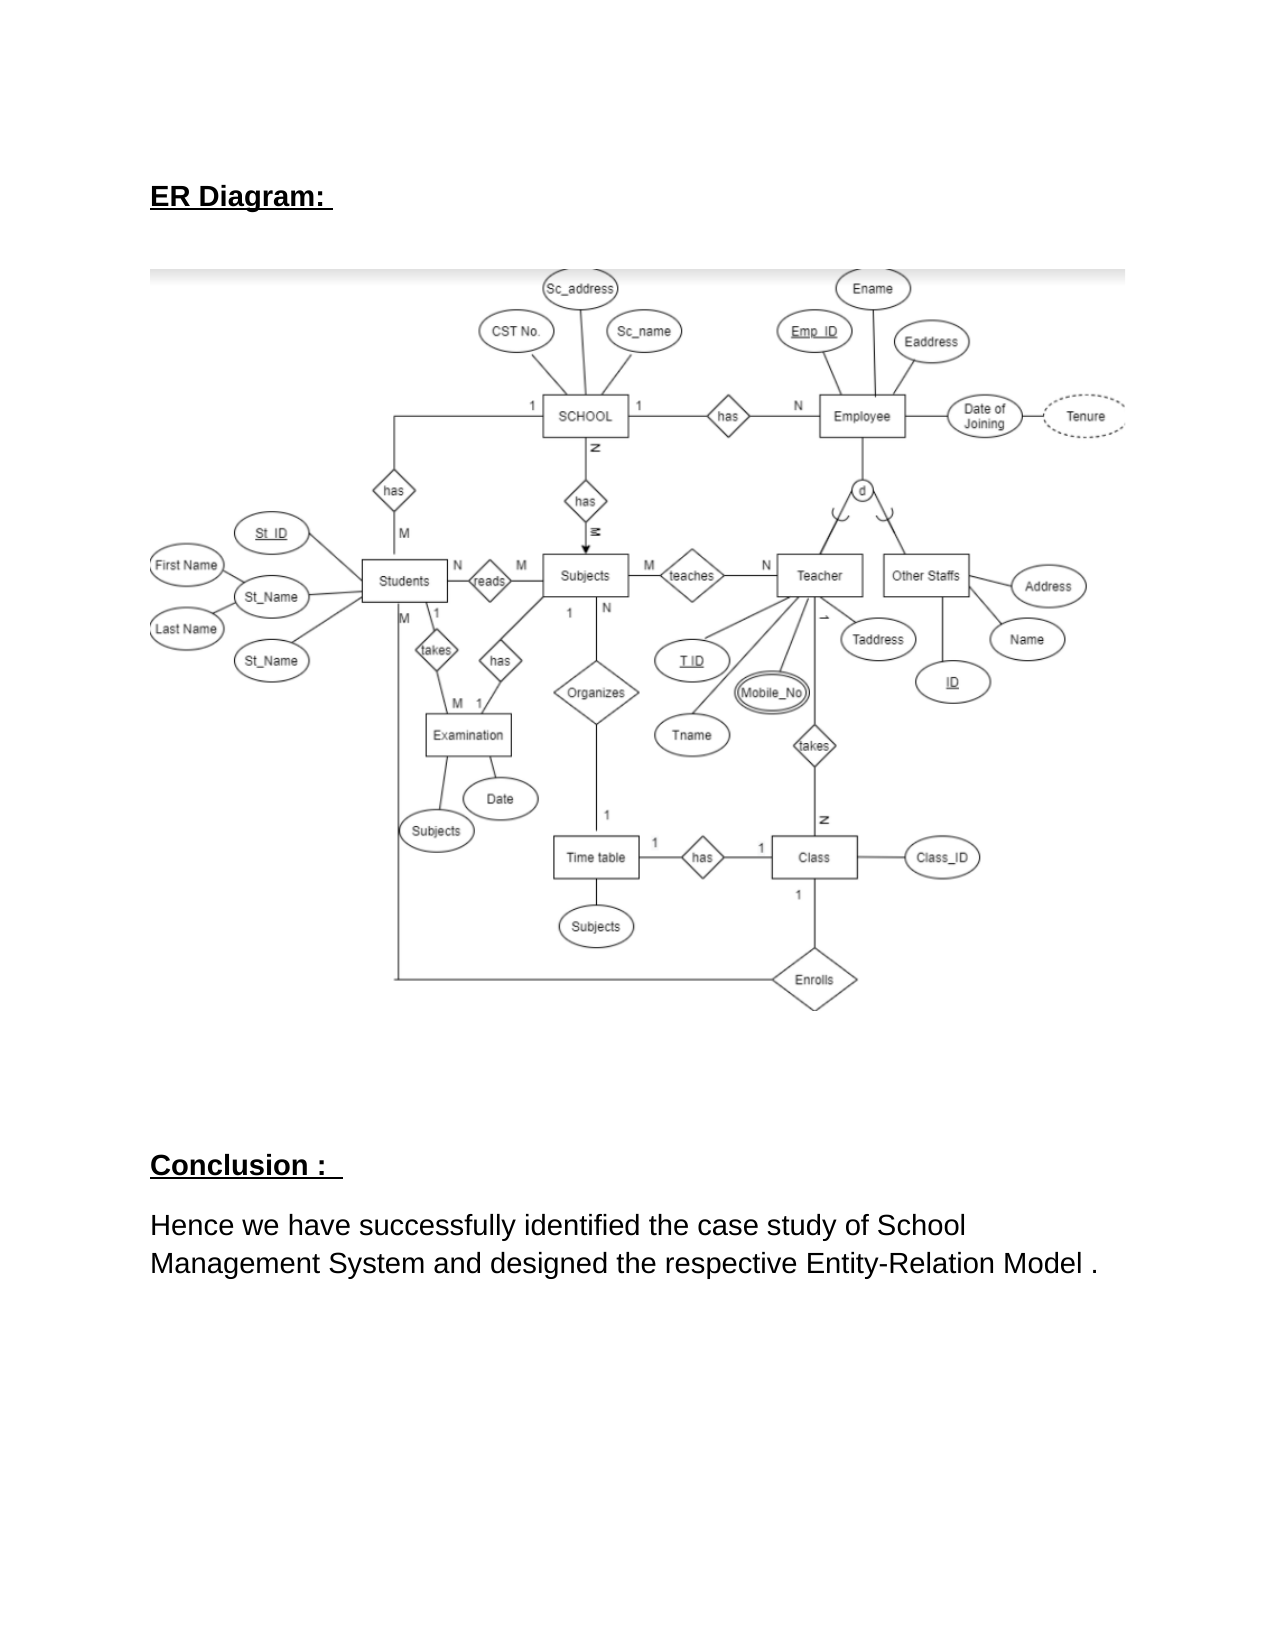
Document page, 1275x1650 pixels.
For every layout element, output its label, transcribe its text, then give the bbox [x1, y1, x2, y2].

text ER Diagram: [150, 179, 1125, 212]
picture [150, 269, 1125, 1011]
text Hence we have successfully identified the case study of School Management System and designed the respective Entity-Relation Model . [150, 1208, 1125, 1280]
text Conclusion : [150, 1148, 1125, 1182]
